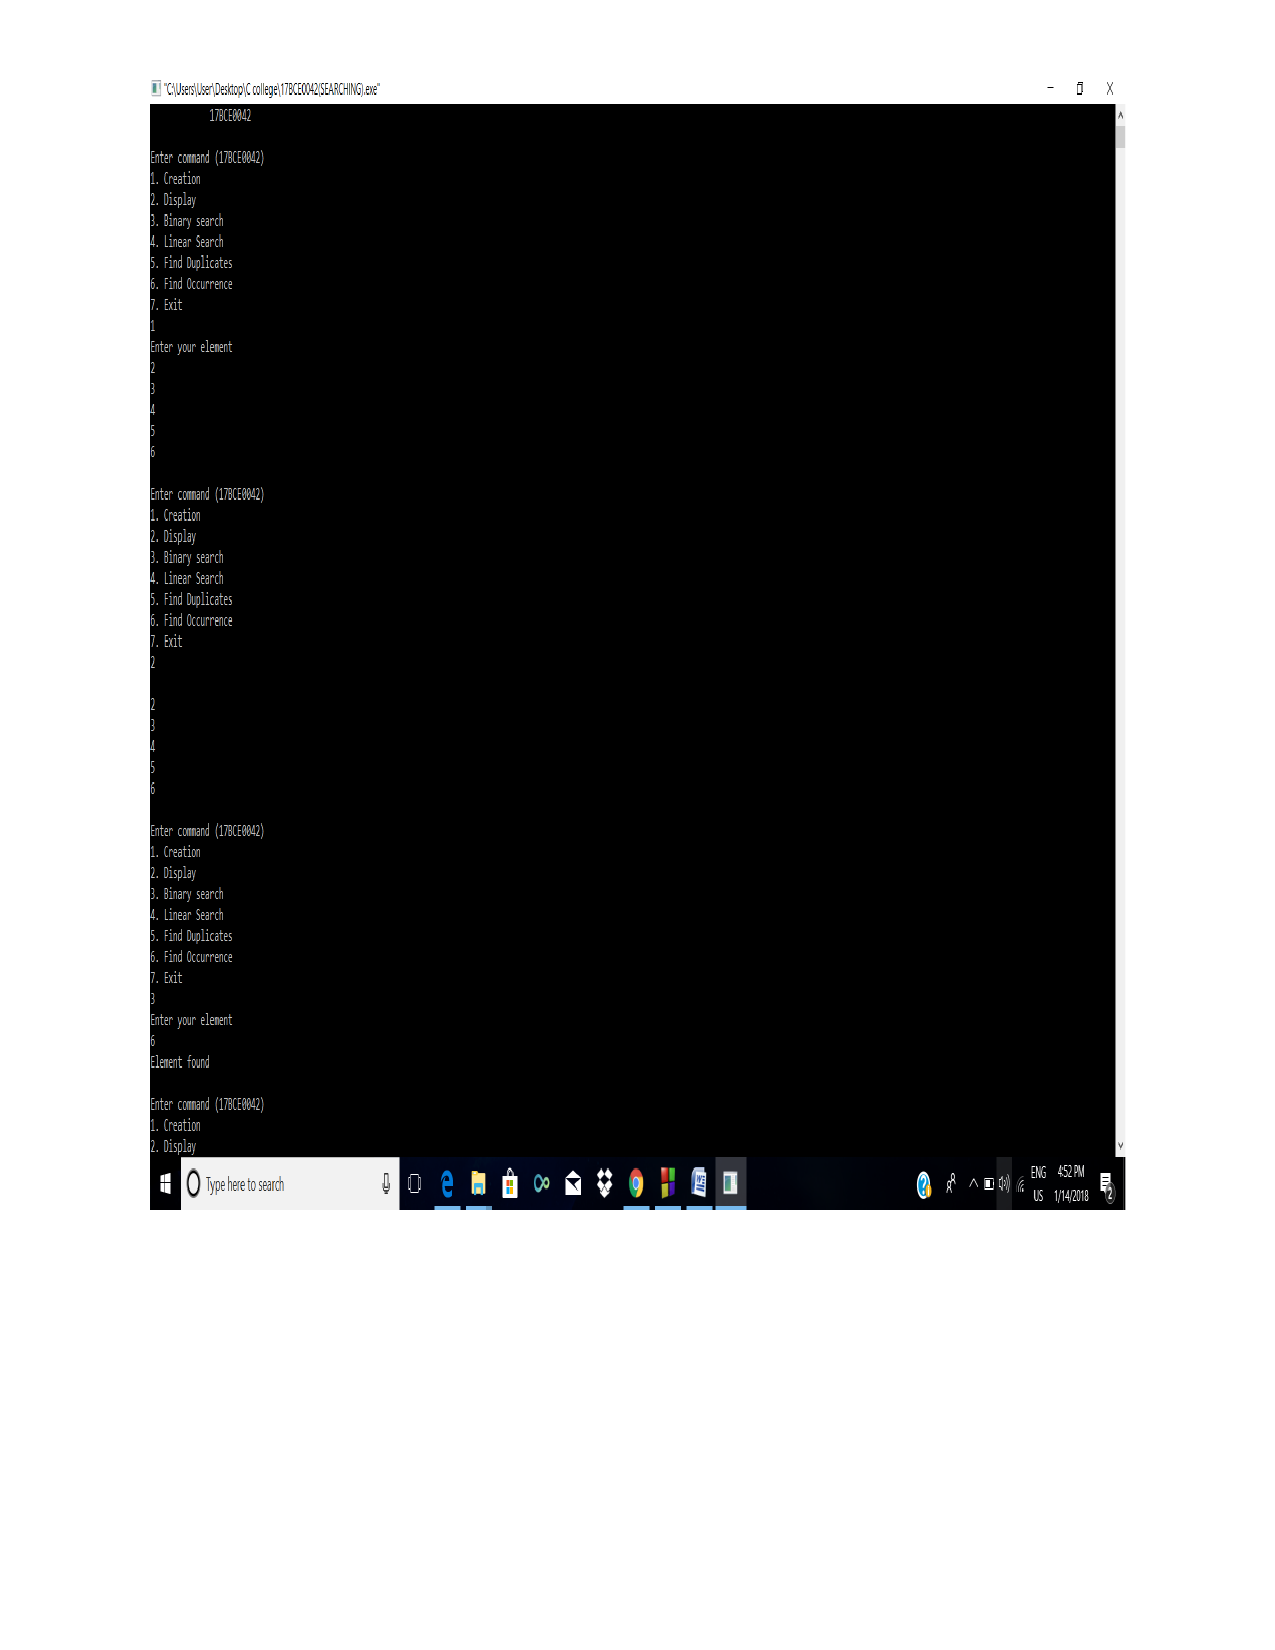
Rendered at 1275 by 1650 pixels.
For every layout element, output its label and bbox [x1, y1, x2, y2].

picture [150, 75, 1126, 1210]
